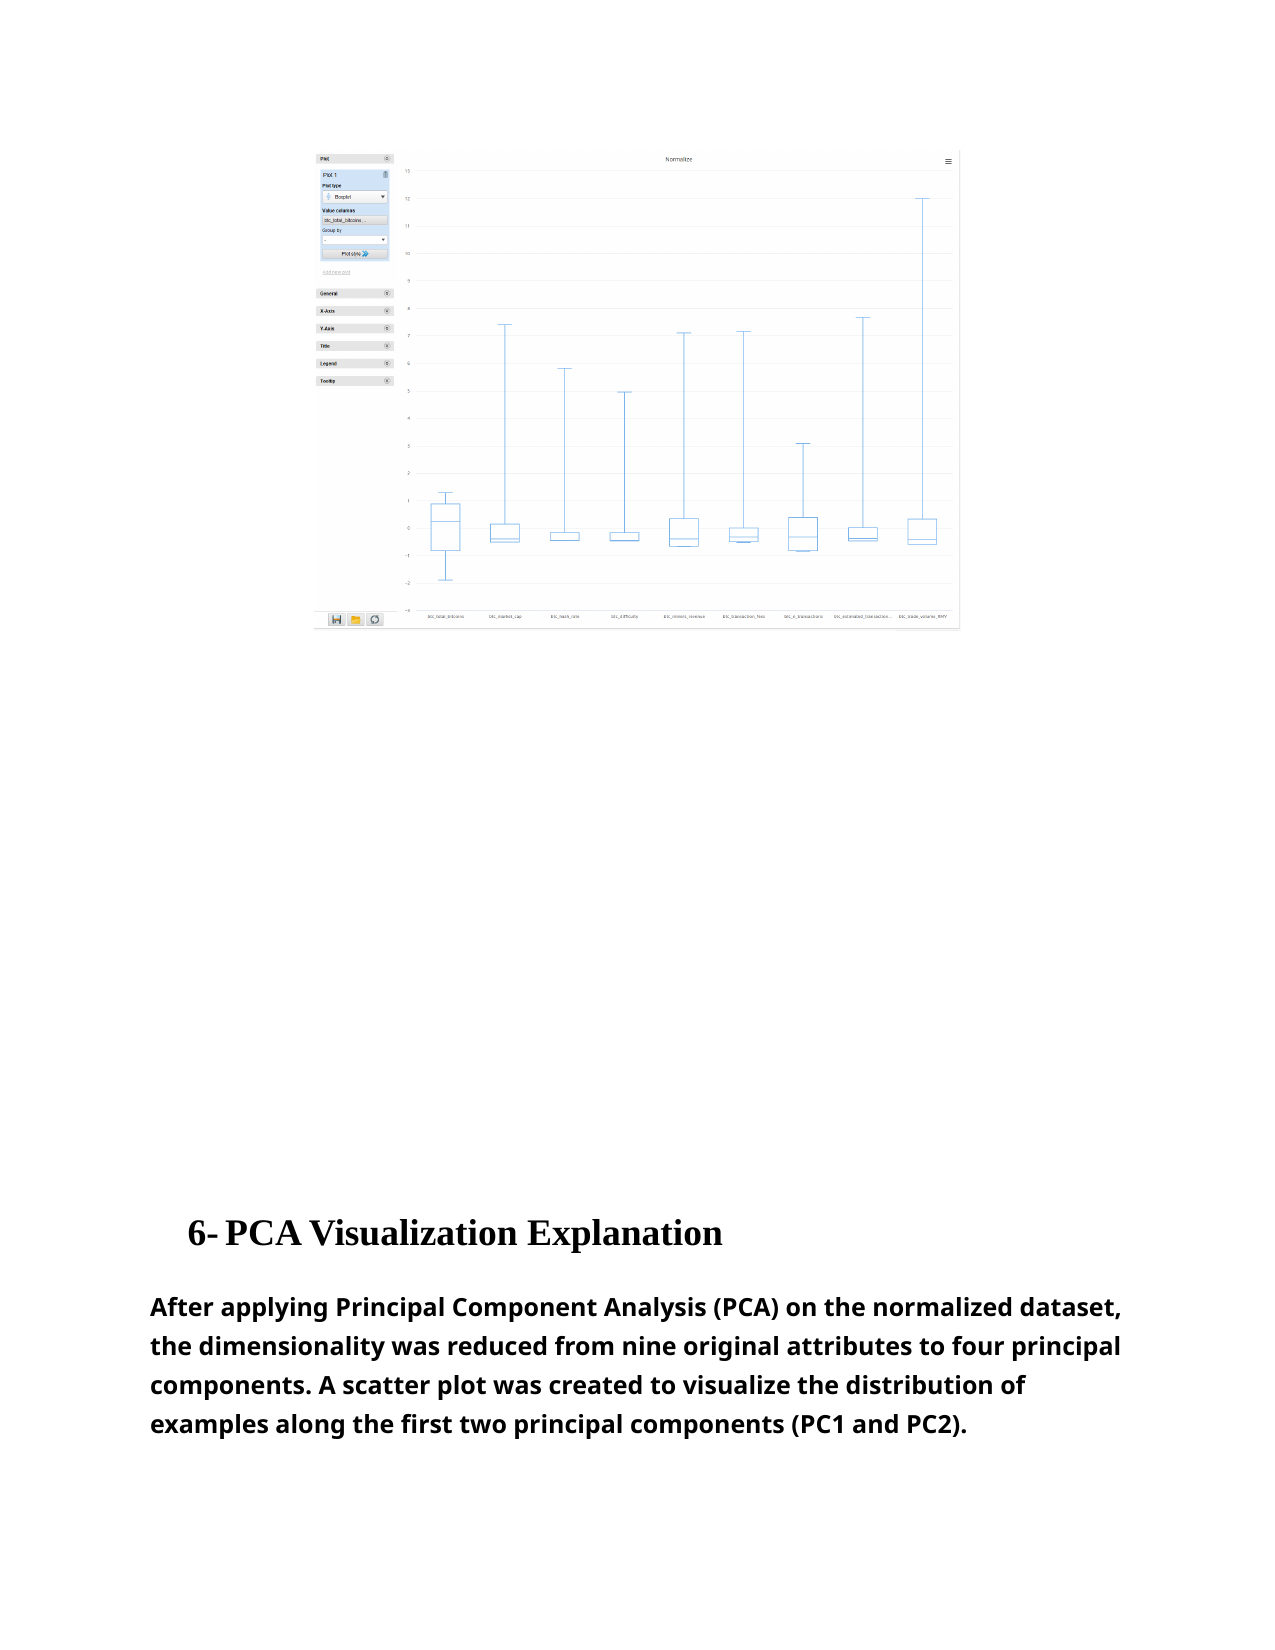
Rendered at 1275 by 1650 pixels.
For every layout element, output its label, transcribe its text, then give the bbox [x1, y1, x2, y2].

picture [314, 150, 961, 631]
subtitle PCA Visualization Explanation [187, 1211, 1125, 1254]
text After applying Principal Component Analysis (PCA) on the normalized dataset, the dimensionality was reduced from nine original attributes to four principal components. A scatter plot was created to visualize the distribution of examples along the first two principal components (PC1 and PC2). [150, 1289, 1125, 1441]
